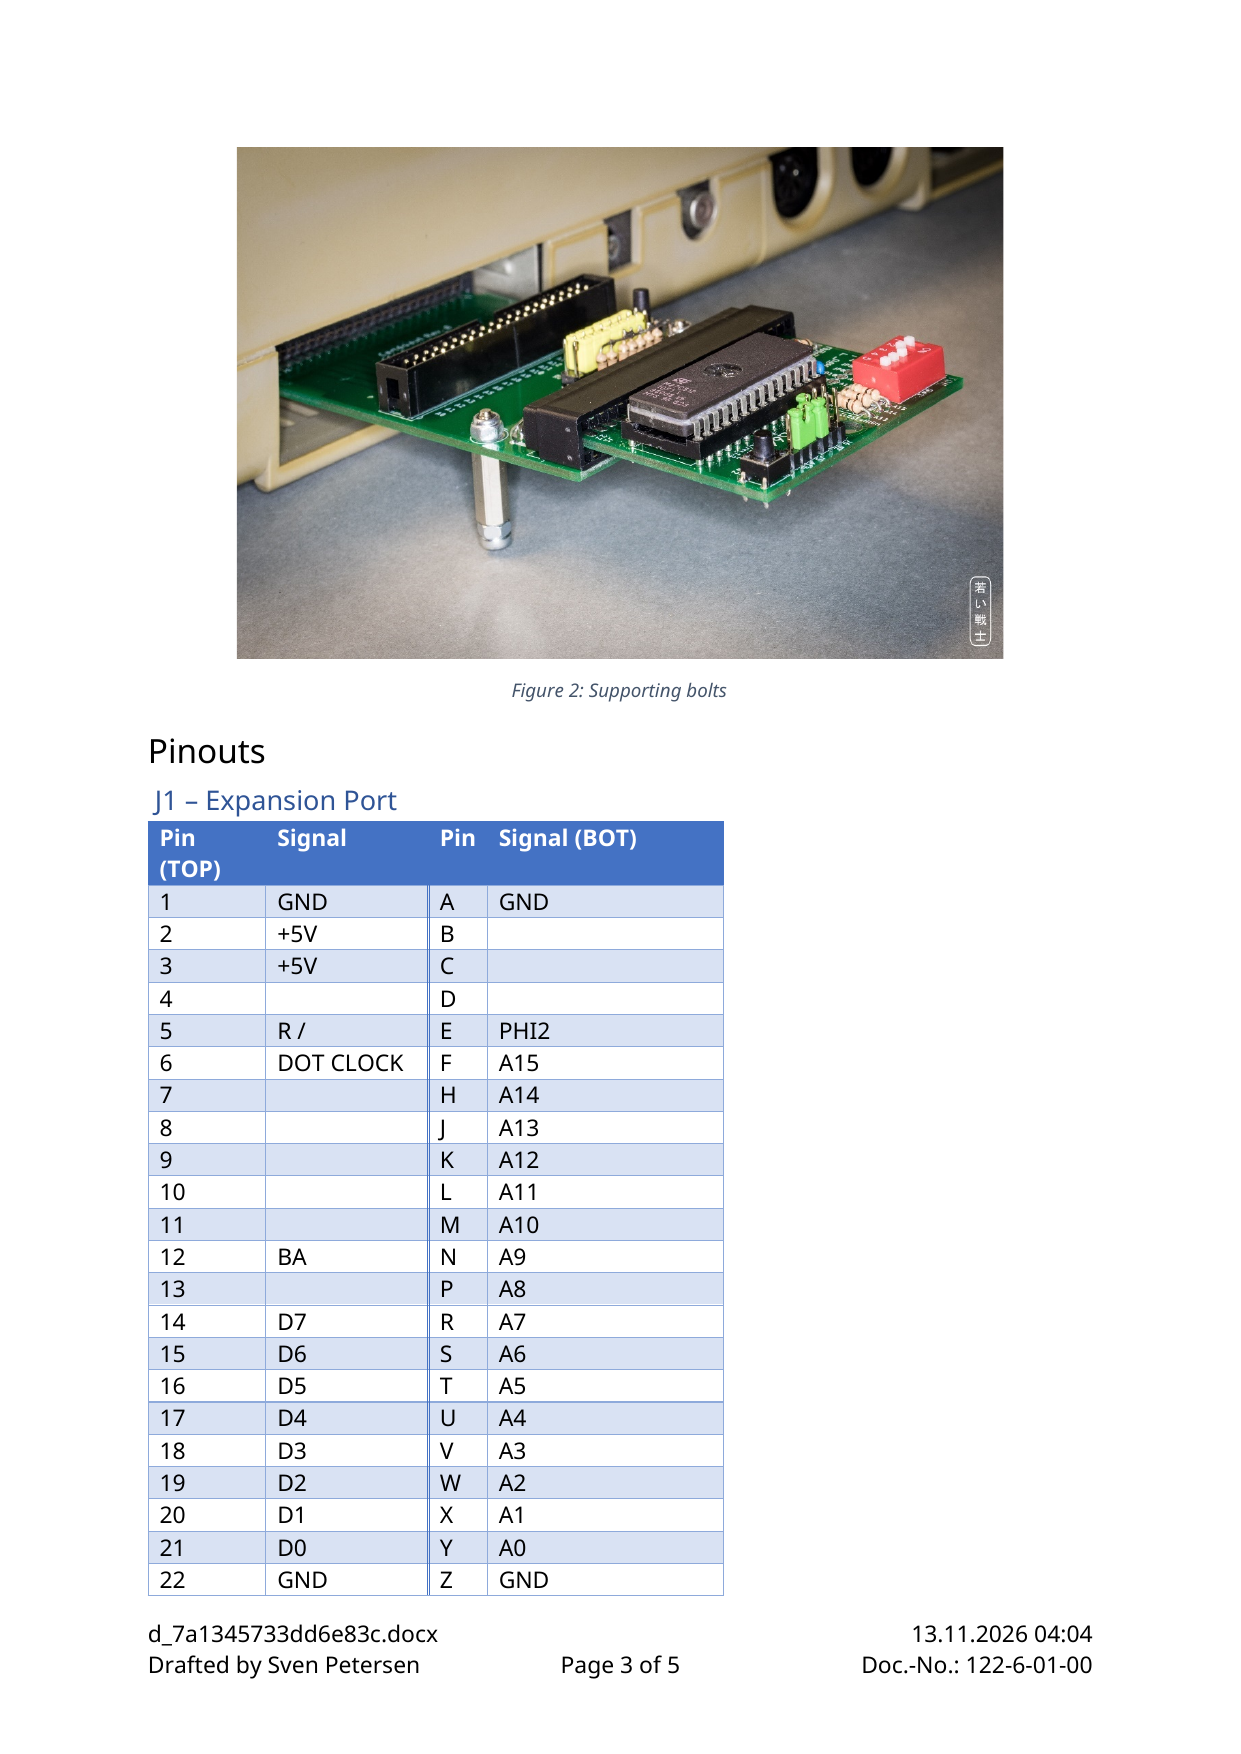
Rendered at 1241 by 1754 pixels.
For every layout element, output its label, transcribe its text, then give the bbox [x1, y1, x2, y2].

table_cell A15 [488, 1047, 723, 1078]
table_cell D6 [266, 1338, 427, 1369]
table_cell GND [488, 1564, 723, 1595]
table_cell 4 [149, 983, 265, 1014]
table_cell D2 [266, 1467, 427, 1498]
table_cell [488, 950, 723, 982]
table_cell 1 [149, 886, 265, 917]
table_cell N [430, 1241, 487, 1272]
table_cell L [430, 1176, 487, 1208]
table_cell A3 [488, 1435, 723, 1466]
table_cell 10 [149, 1176, 265, 1208]
table_cell A [430, 886, 487, 917]
table_cell [266, 1209, 427, 1240]
table_header Signal [266, 822, 427, 885]
table_cell A7 [488, 1306, 723, 1337]
table_cell 12 [149, 1241, 265, 1272]
table_cell A4 [488, 1403, 723, 1434]
table_header Pin [430, 822, 487, 885]
table_cell M [430, 1209, 487, 1240]
table_cell GND [266, 1564, 427, 1595]
table_cell A11 [488, 1176, 723, 1208]
table_cell +5V [266, 918, 427, 949]
table_cell 2 [149, 918, 265, 949]
table_cell [266, 983, 427, 1014]
table_cell 7 [149, 1080, 265, 1111]
table_cell GND [266, 886, 427, 917]
table_cell 21 [149, 1532, 265, 1563]
table_cell A13 [488, 1112, 723, 1143]
table_cell 11 [149, 1209, 265, 1240]
table_cell W [430, 1467, 487, 1498]
table_header Pin (TOP) [149, 822, 265, 885]
table_cell A0 [488, 1532, 723, 1563]
table_cell DOT CLOCK [266, 1047, 427, 1078]
table_cell A14 [488, 1080, 723, 1111]
table_cell [266, 1176, 427, 1208]
subtitle J1 – Expansion Port [148, 781, 1093, 818]
table_cell B [430, 918, 487, 949]
table_cell A8 [488, 1273, 723, 1304]
table_cell 8 [149, 1112, 265, 1143]
table_cell T [430, 1370, 487, 1401]
table_cell BA [266, 1241, 427, 1272]
table_cell Y [430, 1532, 487, 1563]
table_cell 15 [149, 1338, 265, 1369]
table_header Signal (BOT) [488, 822, 723, 885]
table_cell 20 [149, 1499, 265, 1531]
table_cell K [430, 1144, 487, 1175]
table_cell D0 [266, 1532, 427, 1563]
table_cell D [430, 983, 487, 1014]
table_cell +5V [266, 950, 427, 982]
table_cell PHI2 [488, 1015, 723, 1046]
table_cell J [430, 1112, 487, 1143]
table_cell R [430, 1306, 487, 1337]
table_cell [266, 1080, 427, 1111]
picture [236, 147, 1004, 659]
table_cell [266, 1273, 427, 1304]
table_cell R / [266, 1015, 427, 1046]
table_cell GND [488, 886, 723, 917]
table_cell V [430, 1435, 487, 1466]
table_cell [266, 1144, 427, 1175]
table_cell 18 [149, 1435, 265, 1466]
table_cell [488, 918, 723, 949]
table_cell 6 [149, 1047, 265, 1078]
table_cell 9 [149, 1144, 265, 1175]
table_cell A10 [488, 1209, 723, 1240]
table_cell H [430, 1080, 487, 1111]
table_cell A12 [488, 1144, 723, 1175]
table_cell 14 [149, 1306, 265, 1337]
table_cell D7 [266, 1306, 427, 1337]
subtitle Pinouts [148, 728, 1093, 774]
table_cell 3 [149, 950, 265, 982]
table_cell D1 [266, 1499, 427, 1531]
table_cell D3 [266, 1435, 427, 1466]
table_cell A1 [488, 1499, 723, 1531]
table_cell A9 [488, 1241, 723, 1272]
table_cell C [430, 950, 487, 982]
table_cell 5 [149, 1015, 265, 1046]
text Figure 2: Supporting bolts [148, 678, 1093, 703]
table_cell Z [430, 1564, 487, 1595]
table_cell P [430, 1273, 487, 1304]
table_cell A2 [488, 1467, 723, 1498]
table_cell 19 [149, 1467, 265, 1498]
table_cell 13 [149, 1273, 265, 1304]
table_cell D4 [266, 1403, 427, 1434]
table_cell A5 [488, 1370, 723, 1401]
table_cell F [430, 1047, 487, 1078]
table_cell 22 [149, 1564, 265, 1595]
table_cell 17 [149, 1403, 265, 1434]
table_cell D5 [266, 1370, 427, 1401]
table_cell U [430, 1403, 487, 1434]
table_cell S [430, 1338, 487, 1369]
table_cell [266, 1112, 427, 1143]
table_cell 16 [149, 1370, 265, 1401]
table_cell X [430, 1499, 487, 1531]
table_cell E [430, 1015, 487, 1046]
table_cell A6 [488, 1338, 723, 1369]
table_cell [488, 983, 723, 1014]
